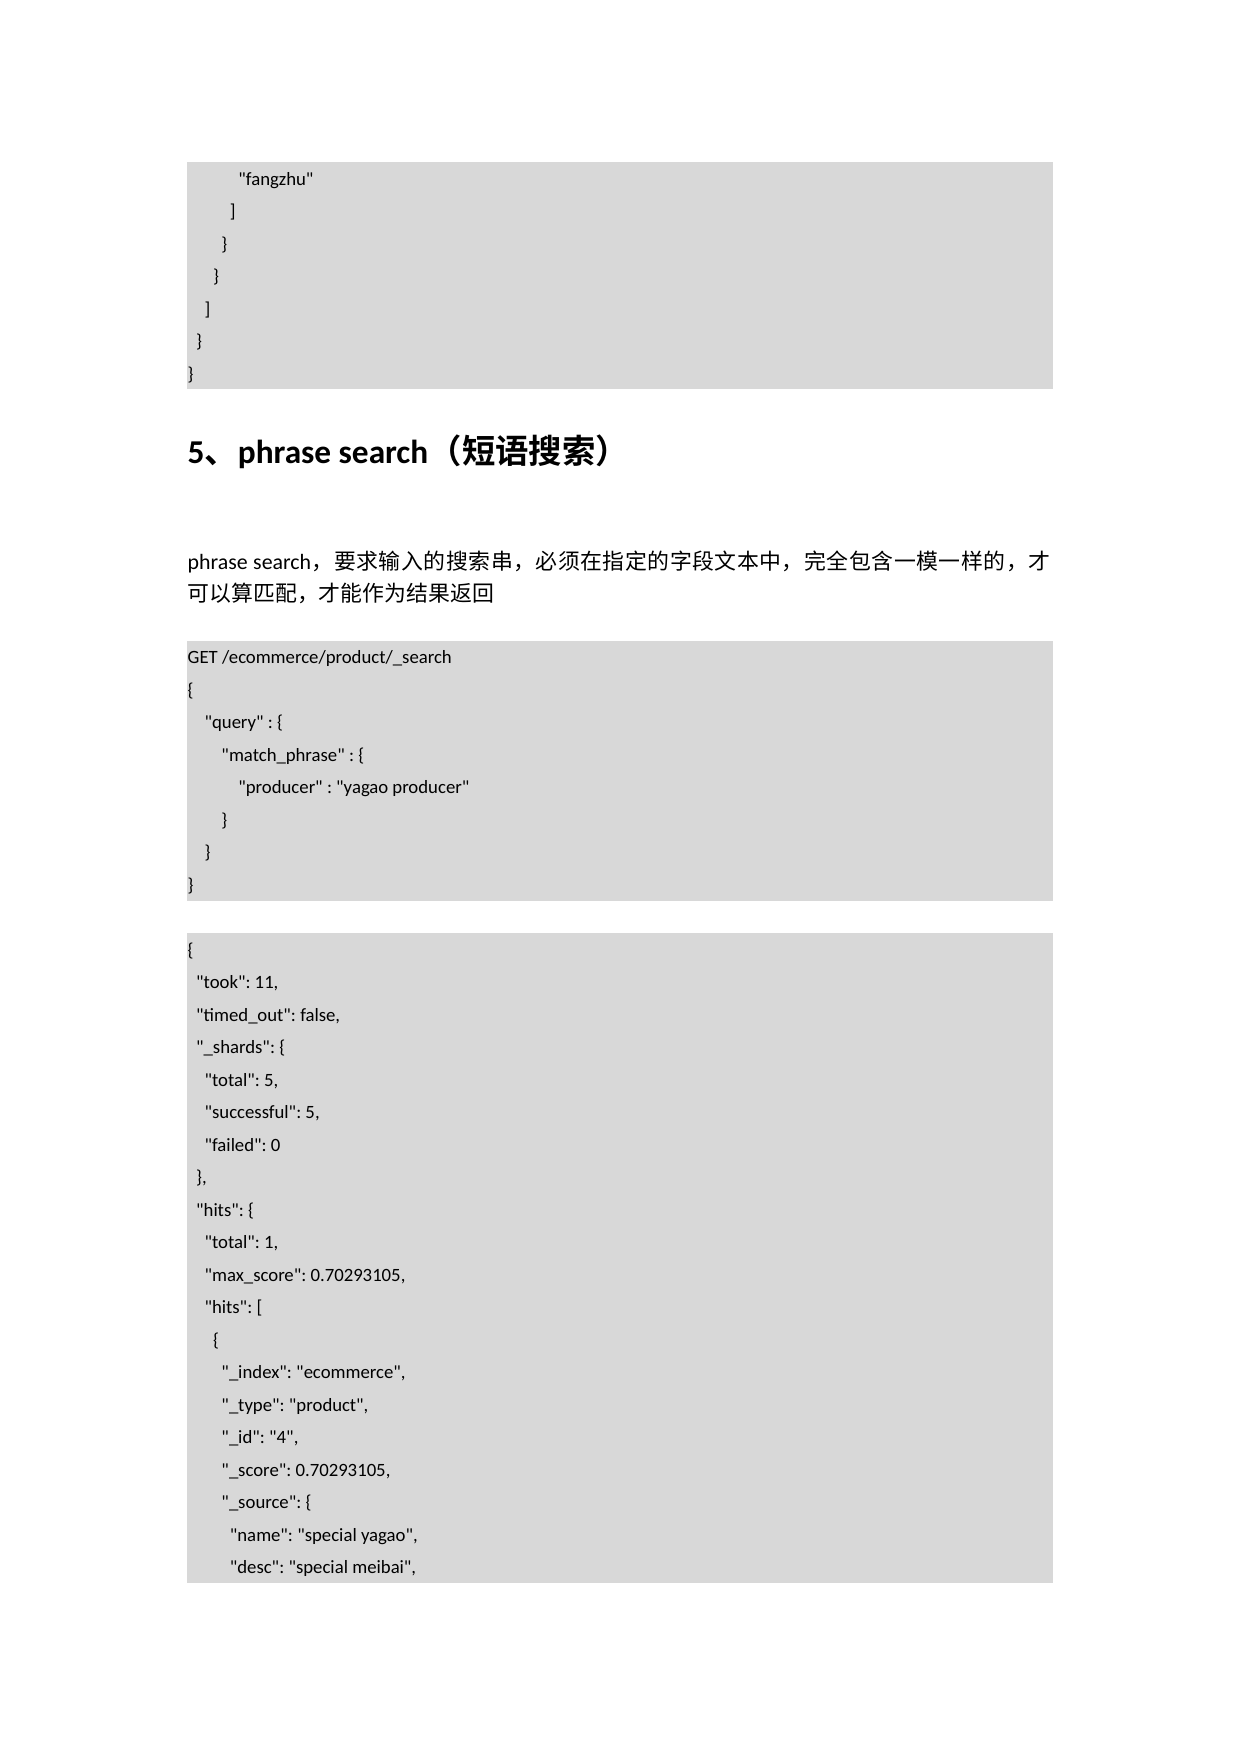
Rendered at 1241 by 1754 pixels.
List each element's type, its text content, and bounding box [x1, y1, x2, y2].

text } [187, 324, 1053, 357]
text "successful": 5, [187, 1096, 1053, 1128]
text "query" : { [187, 706, 1053, 738]
text } [187, 868, 1053, 901]
text "match_phrase" : { [187, 738, 1053, 771]
text "total": 5, [187, 1063, 1053, 1096]
text "hits": [ [187, 1291, 1053, 1323]
text { [187, 933, 1053, 966]
text "desc": "special meibai", [187, 1551, 1053, 1583]
text "total": 1, [187, 1226, 1053, 1258]
text } [187, 227, 1053, 259]
text ] [187, 194, 1053, 227]
text { [187, 1323, 1053, 1356]
text "took": 11, [187, 966, 1053, 998]
text } [187, 836, 1053, 868]
text } [187, 803, 1053, 836]
text "max_score": 0.70293105, [187, 1258, 1053, 1291]
text "timed_out": false, [187, 998, 1053, 1031]
text } [187, 259, 1053, 292]
text "failed": 0 [187, 1128, 1053, 1161]
text phrase search，要求输入的搜索串，必须在指定的字段文本中，完全包含一模一样的，才可以算匹配，才能作为结果返回 [187, 543, 1053, 608]
text "producer" : "yagao producer" [187, 771, 1053, 803]
text "_index": "ecommerce", [187, 1356, 1053, 1388]
text "_type": "product", [187, 1388, 1053, 1421]
text } [187, 357, 1053, 389]
text "name": "special yagao", [187, 1518, 1053, 1551]
text "hits": { [187, 1193, 1053, 1226]
text "fangzhu" [187, 162, 1053, 194]
text "_id": "4", [187, 1421, 1053, 1453]
subtitle 5、phrase search（短语搜索） [187, 417, 1053, 482]
text { [187, 673, 1053, 706]
text "_shards": { [187, 1031, 1053, 1063]
text "_source": { [187, 1486, 1053, 1518]
text }, [187, 1161, 1053, 1193]
text "_score": 0.70293105, [187, 1453, 1053, 1486]
text ] [187, 292, 1053, 324]
text GET /ecommerce/product/_search [187, 641, 1053, 673]
